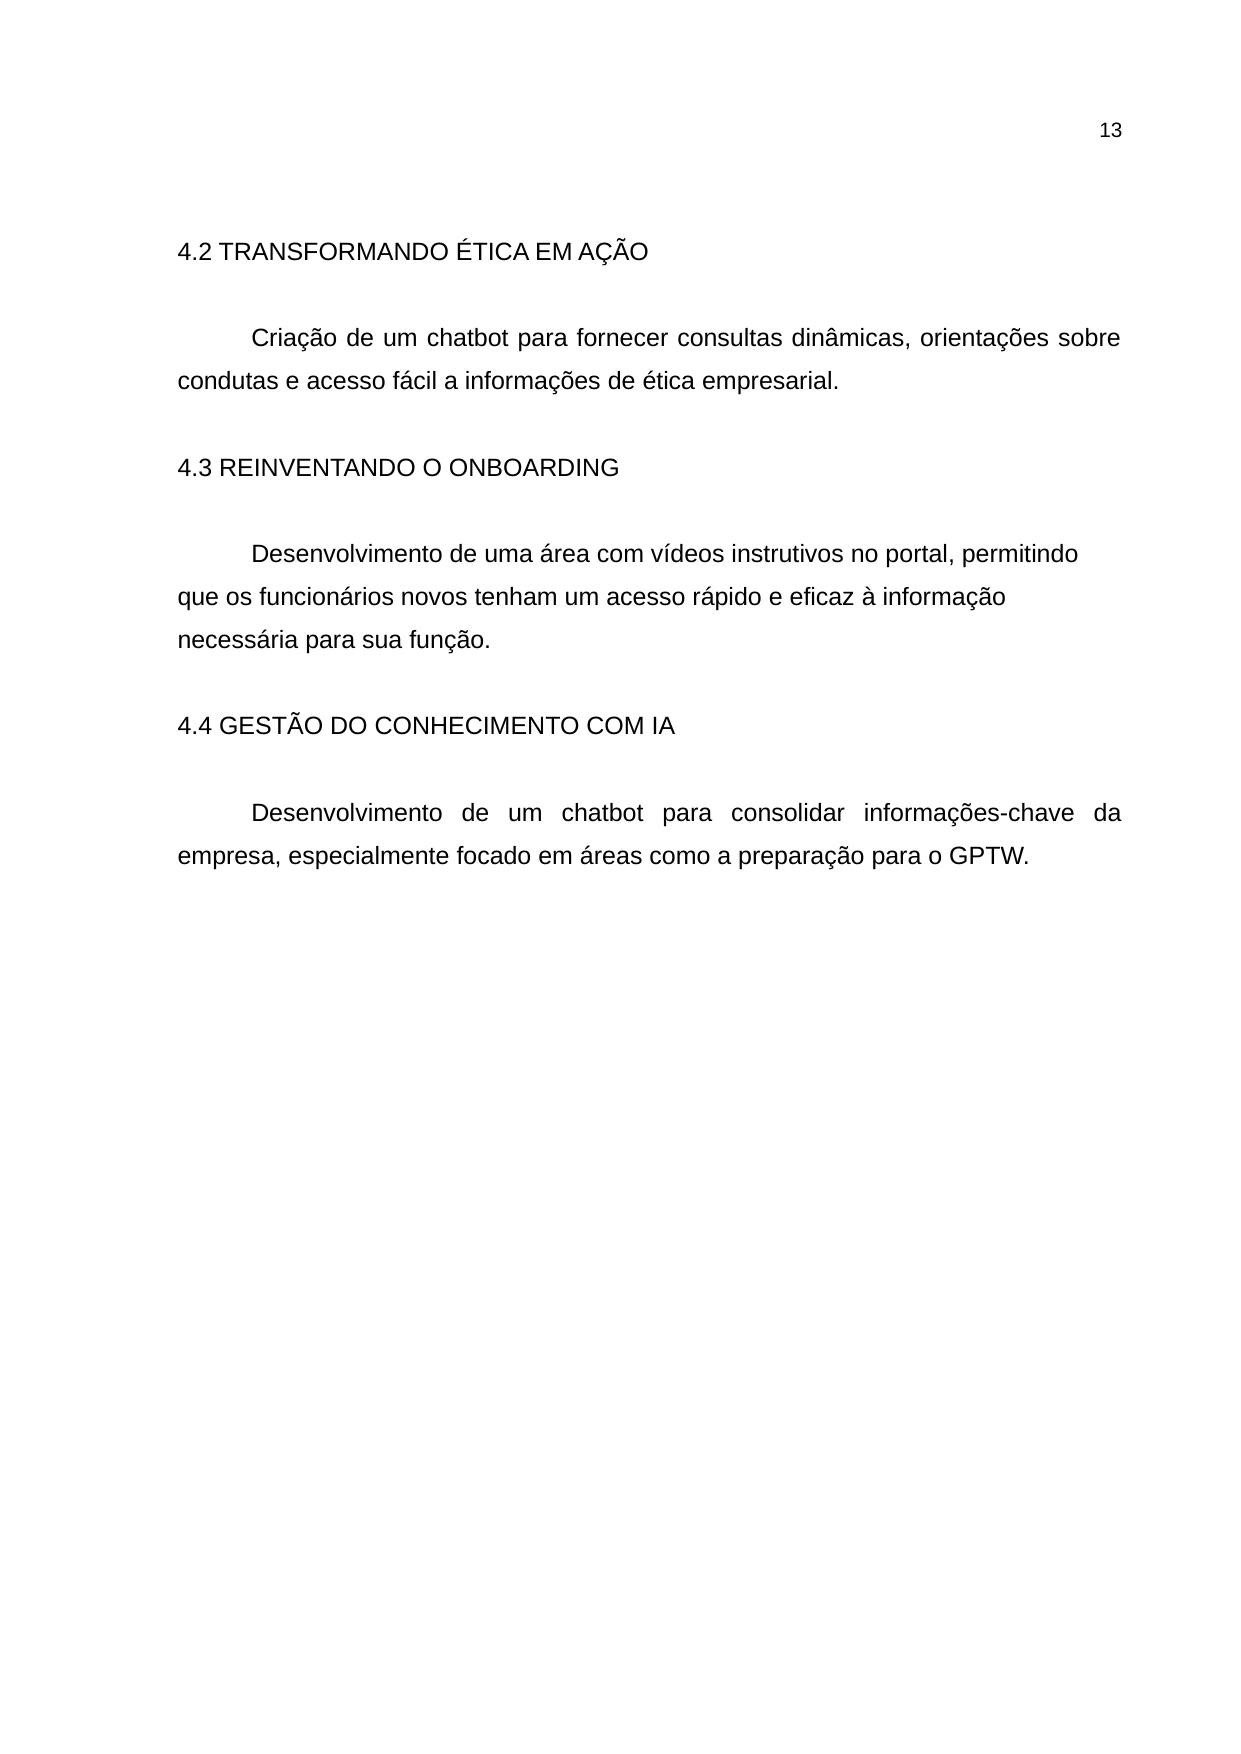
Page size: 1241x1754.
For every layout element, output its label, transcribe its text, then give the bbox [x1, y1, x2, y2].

text 4.2 TRANSFORMANDO ÉTICA EM AÇÃO [177, 237, 1122, 266]
text 4.4 GESTÃO DO CONHECIMENTO COM IA [177, 711, 1122, 740]
text 4.3 REINVENTANDO O ONBOARDING [177, 453, 1122, 481]
text Desenvolvimento de um chatbot para consolidar informações-chave da empresa, especialmente focado em áreas como a preparação para o GPTW. [177, 798, 1122, 869]
text Desenvolvimento de uma área com vídeos instrutivos no portal, permitindo que os funcionários novos tenham um acesso rápido e eficaz à informação necessária para sua função. [177, 539, 1122, 654]
text Criação de um chatbot para fornecer consultas dinâmicas, orientações sobre condutas e acesso fácil a informações de ética empresarial. [177, 323, 1122, 395]
